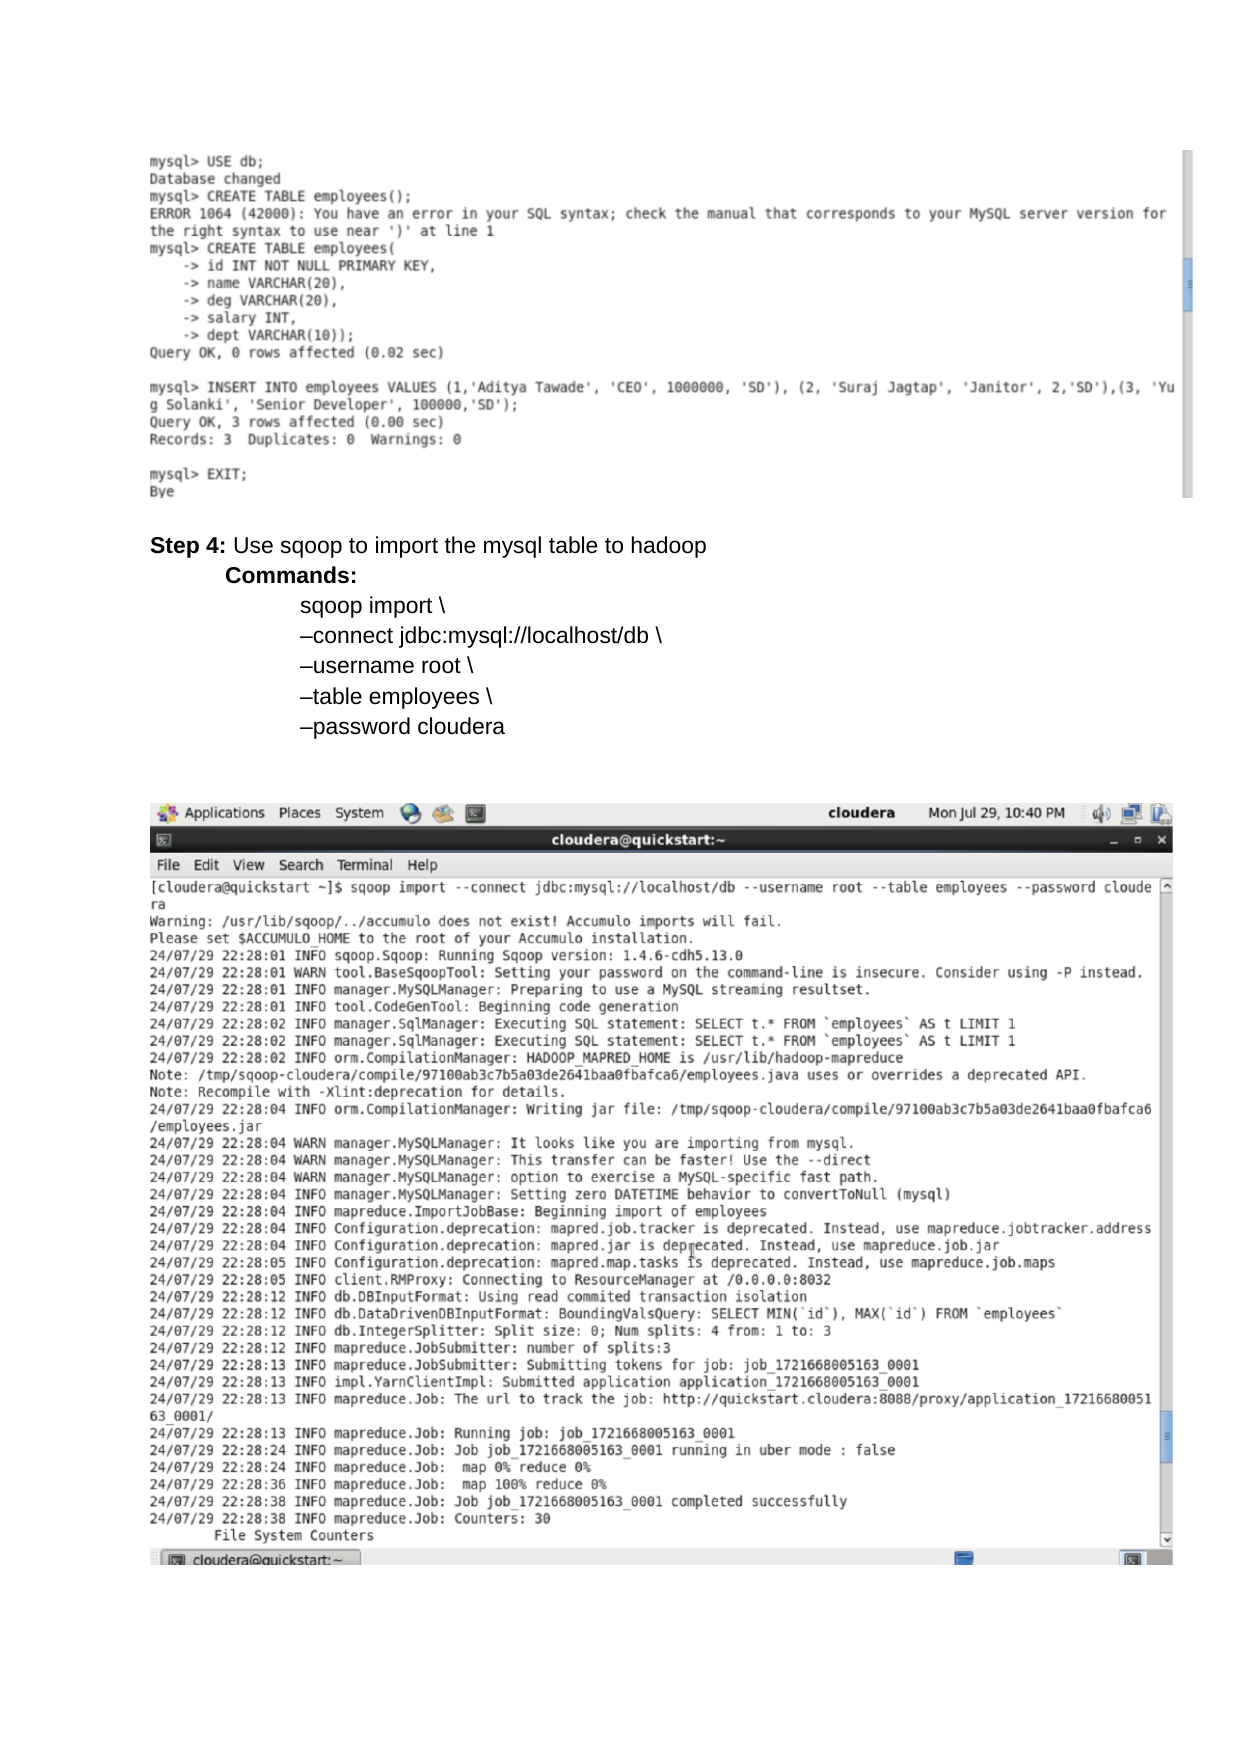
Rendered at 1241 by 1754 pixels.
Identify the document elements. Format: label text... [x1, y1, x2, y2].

picture [150, 150, 1193, 498]
text –table employees \ [225, 683, 1090, 709]
text –connect jdbc:mysql://localhost/db \ [225, 622, 1090, 649]
text sqoop import \ [150, 592, 1090, 618]
picture [150, 803, 1173, 1565]
text –password cloudera [225, 713, 1090, 739]
text Step 4: Use sqoop to import the mysql table to hadoop [150, 532, 1090, 558]
text Commands: [150, 562, 1090, 588]
text –username root \ [225, 652, 1090, 679]
